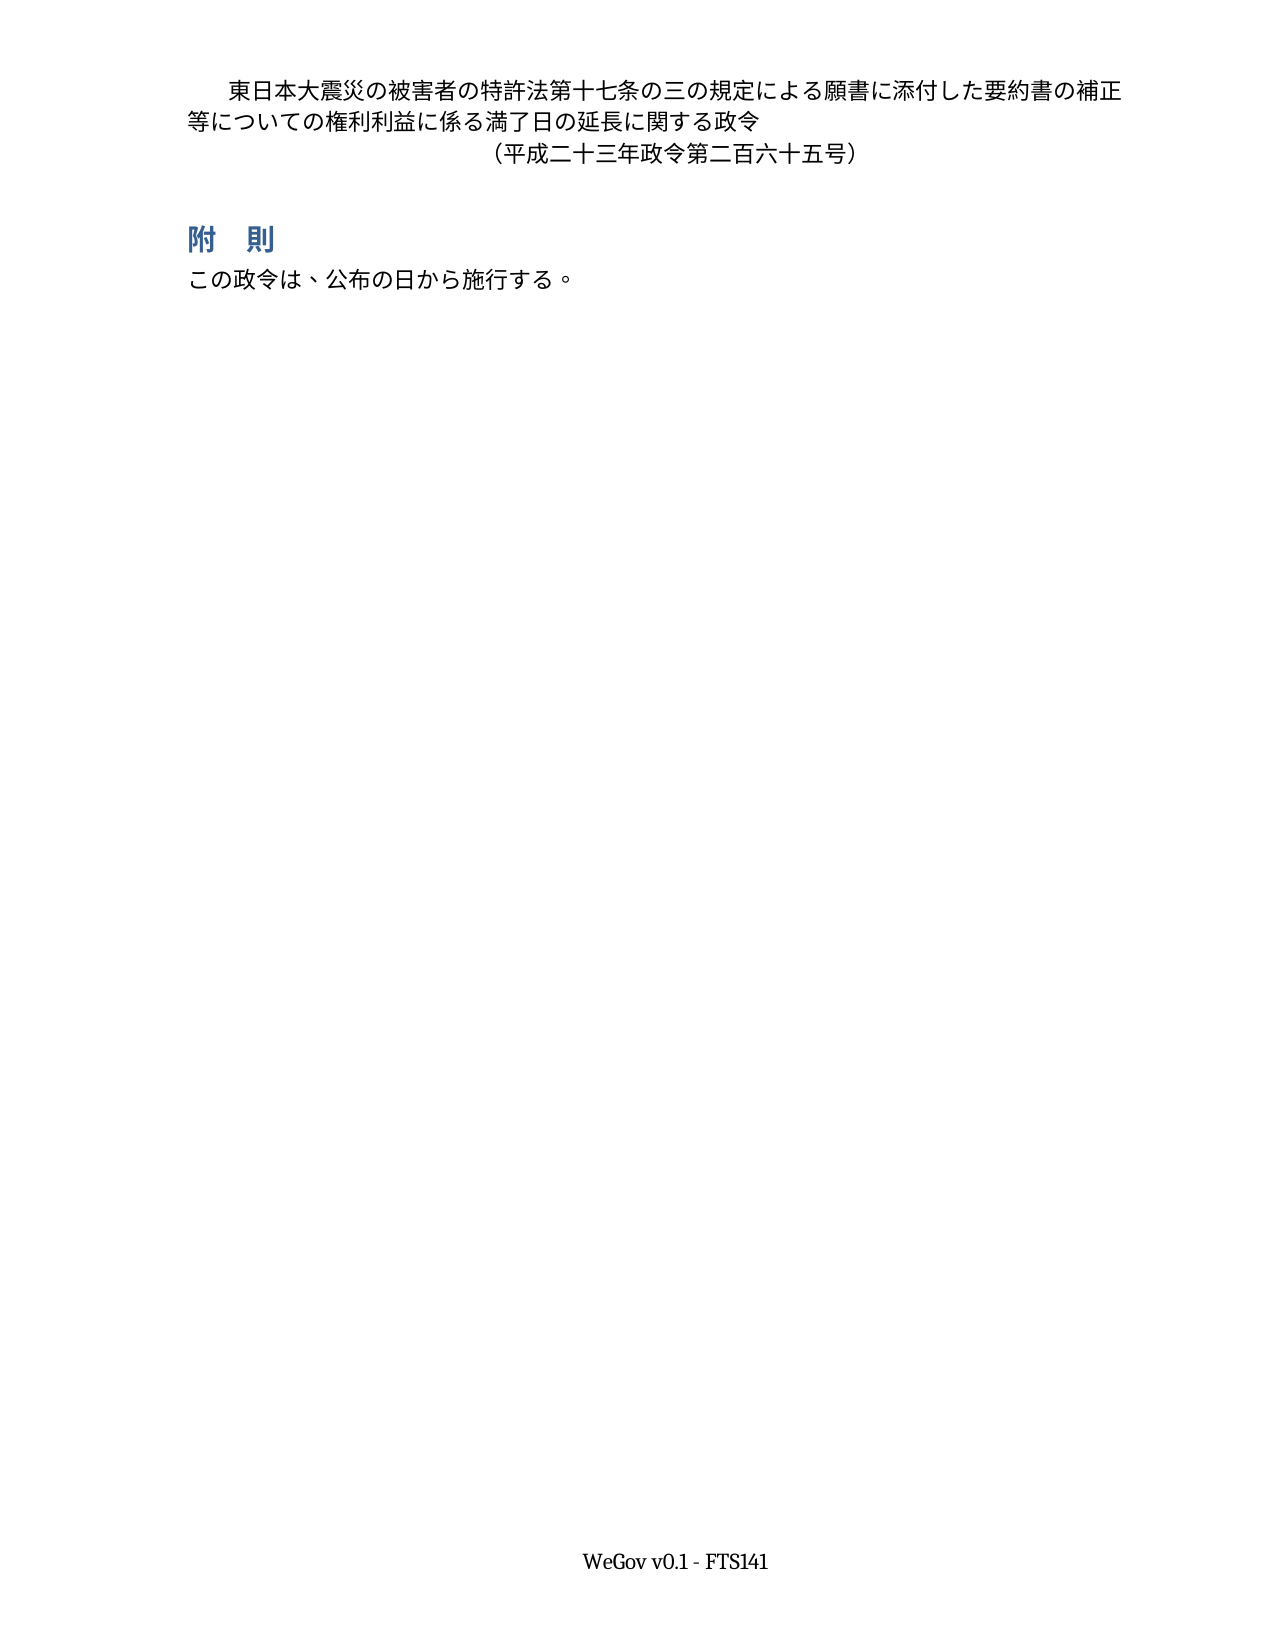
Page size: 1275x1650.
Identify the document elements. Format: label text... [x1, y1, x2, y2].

text この政令は、公布の日から施行する。 [187, 264, 1087, 296]
subtitle 附 則 [187, 219, 1087, 258]
